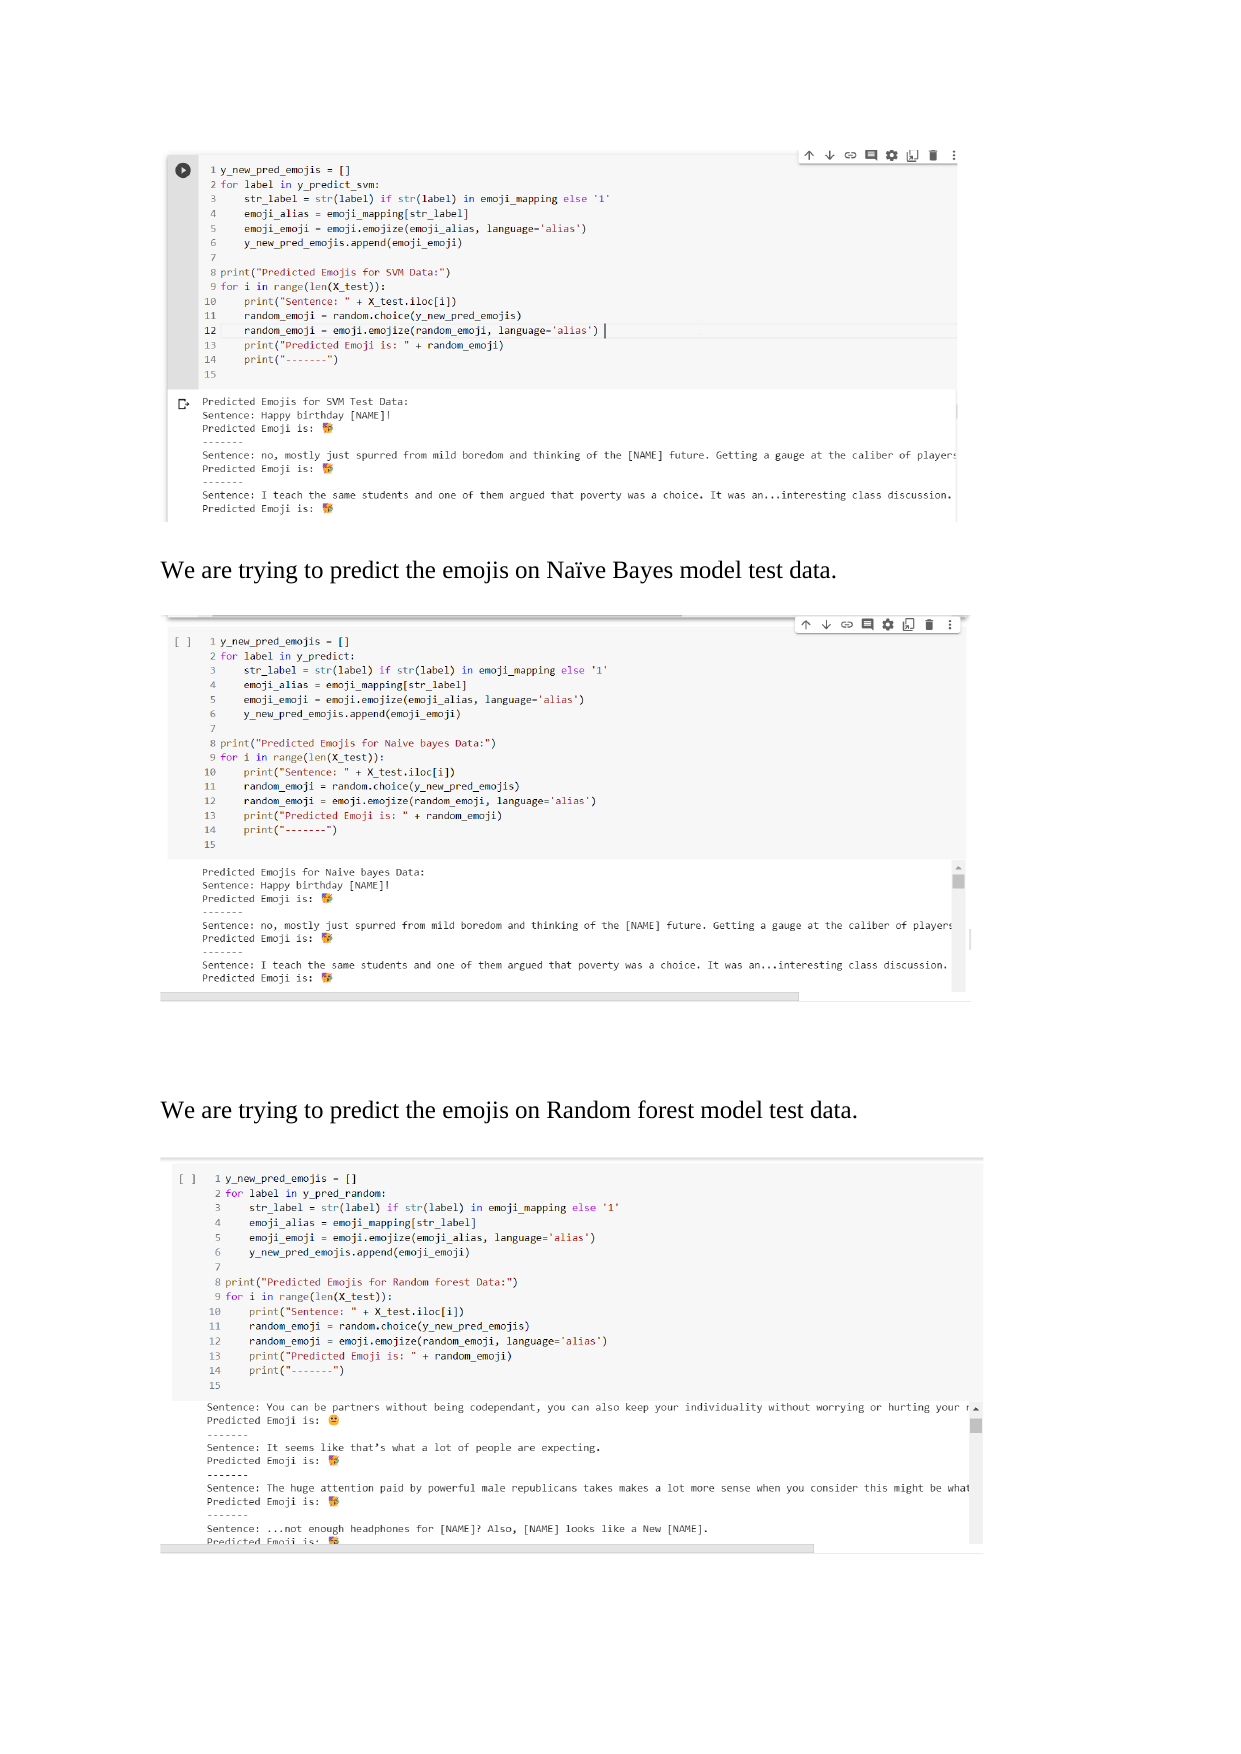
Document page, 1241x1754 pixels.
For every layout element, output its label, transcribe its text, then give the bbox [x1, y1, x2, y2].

subtitle We are trying to predict the emojis on Naïve Bayes model test data. [160, 555, 1090, 583]
picture [160, 615, 972, 1002]
picture [160, 1155, 984, 1555]
subtitle We are trying to predict the emojis on Random forest model test data. [160, 1095, 1090, 1124]
picture [160, 150, 958, 522]
